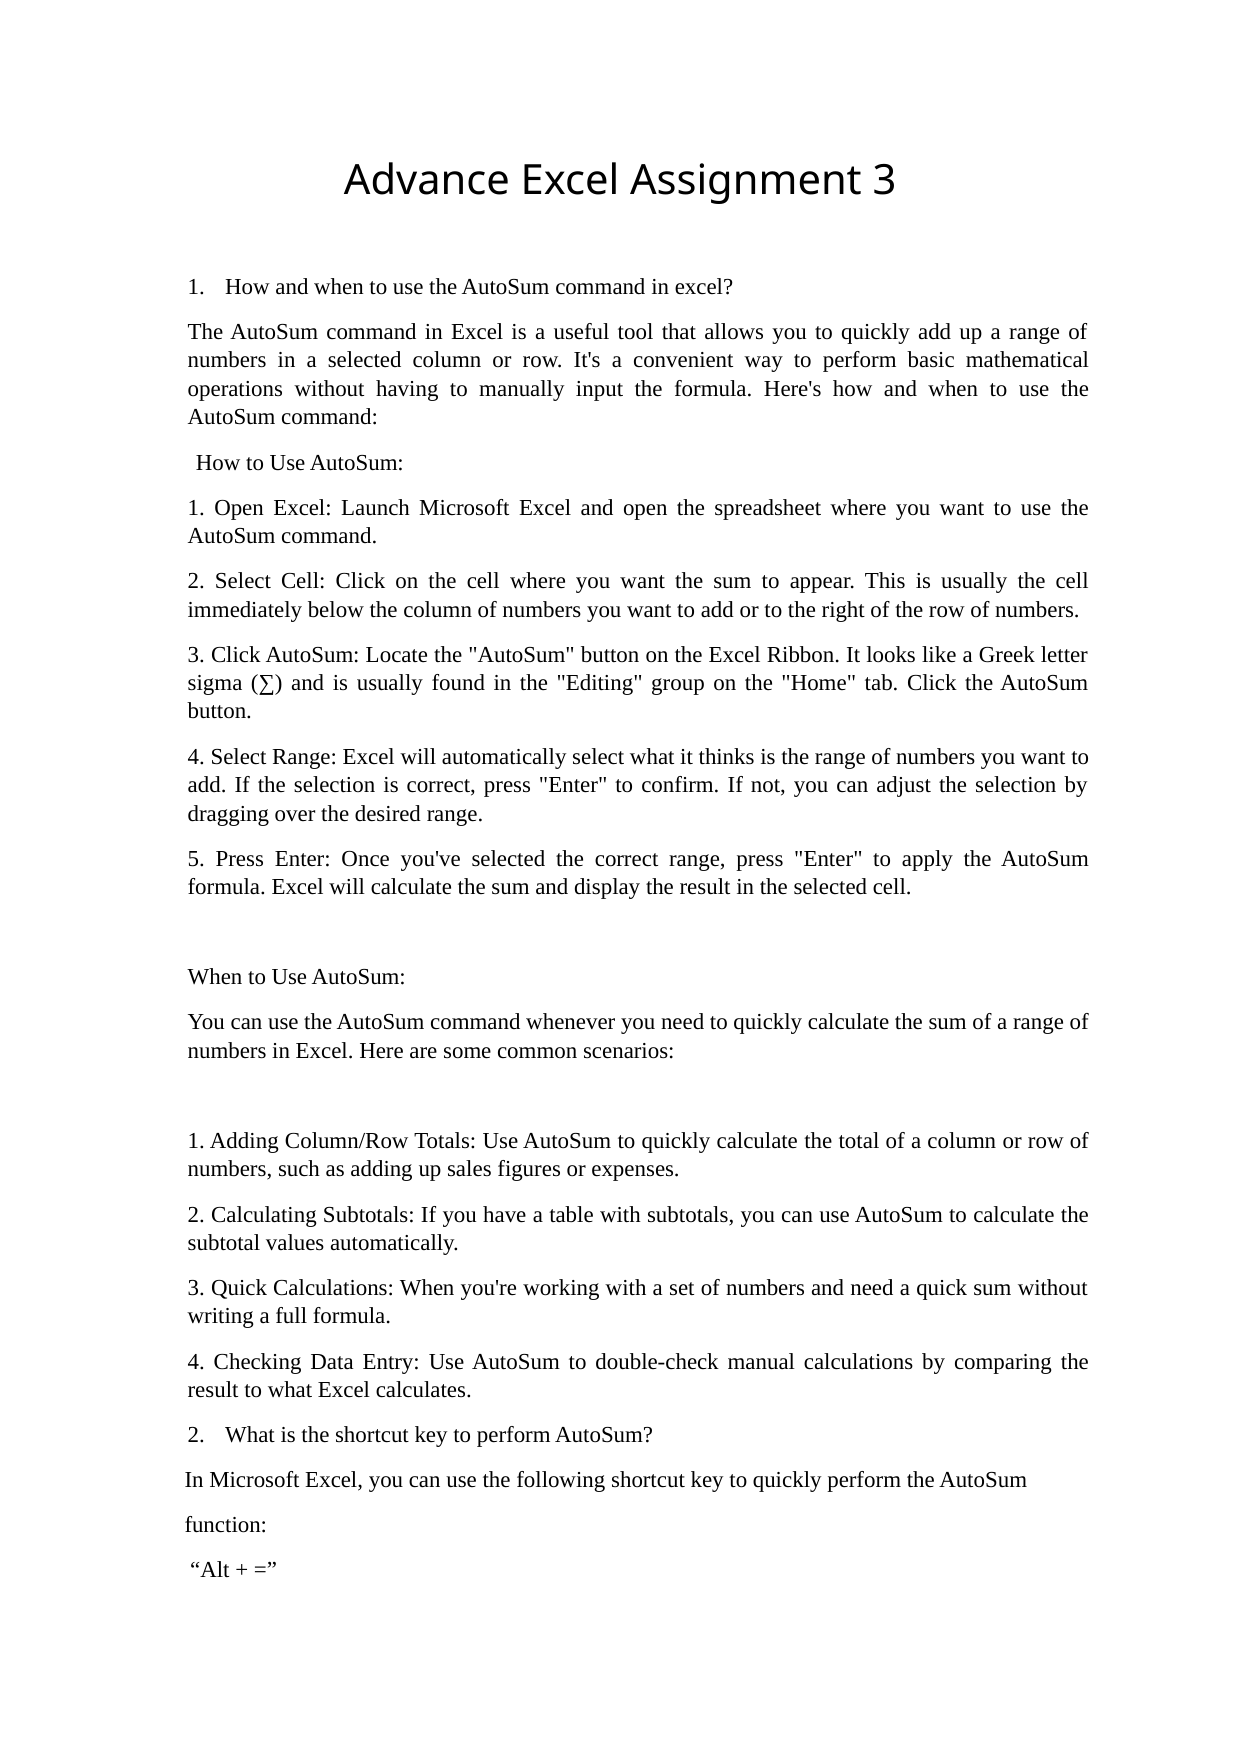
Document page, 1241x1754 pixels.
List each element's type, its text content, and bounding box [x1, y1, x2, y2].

text 1. Open Excel: Launch Microsoft Excel and open the spreadsheet where you want to use the AutoSum command. [187, 494, 1090, 548]
text “Alt + =” [150, 1557, 1090, 1583]
text function: [150, 1511, 1090, 1538]
text 3. Click AutoSum: Locate the "AutoSum" button on the Excel Ribbon. It looks like a Greek letter sigma (∑) and is usually found in the "Editing" group on the "Home" tab. Click the AutoSum button. [187, 641, 1090, 724]
text 5. Press Enter: Once you've selected the correct range, press "Enter" to apply the AutoSum formula. Excel will calculate the sum and display the result in the selected cell. [187, 845, 1090, 899]
text 4. Checking Data Entry: Use AutoSum to double-check manual calculations by comparing the result to what Excel calculates. [187, 1348, 1090, 1402]
text 1. Adding Column/Row Totals: Use AutoSum to quickly calculate the total of a column or row of numbers, such as adding up sales figures or expenses. [187, 1127, 1090, 1182]
list What is the shortcut key to perform AutoSum? [187, 1421, 1090, 1448]
text How to Use AutoSum: [150, 448, 1090, 475]
text Advance Excel Assignment 3 [150, 150, 1090, 207]
text 4. Select Range: Excel will automatically select what it thinks is the range of numbers you want to add. If the selection is correct, press "Enter" to confirm. If not, you can adjust the selection by dragging over the desired range. [187, 743, 1090, 826]
text You can use the AutoSum command whenever you need to quickly calculate the sum of a range of numbers in Excel. Here are some common scenarios: [187, 1008, 1090, 1063]
text In Microsoft Excel, you can use the following shortcut key to quickly perform the AutoSum [150, 1466, 1090, 1493]
list How and when to use the AutoSum command in excel? [187, 273, 1090, 299]
text The AutoSum command in Excel is a useful tool that allows you to quickly add up a range of numbers in a selected column or row. It's a convenient way to perform basic mathematical operations without having to manually input the formula. Here's how and when to use the AutoSum command: [187, 318, 1090, 430]
text When to Use AutoSum: [187, 963, 1090, 990]
text 3. Quick Calculations: When you're working with a set of numbers and need a quick sum without writing a full formula. [187, 1274, 1090, 1329]
text 2. Select Cell: Click on the cell where you want the sum to appear. This is usually the cell immediately below the column of numbers you want to add or to the right of the row of numbers. [187, 567, 1090, 622]
text 2. Calculating Subtotals: If you have a table with subtotals, you can use AutoSum to calculate the subtotal values automatically. [187, 1201, 1090, 1255]
